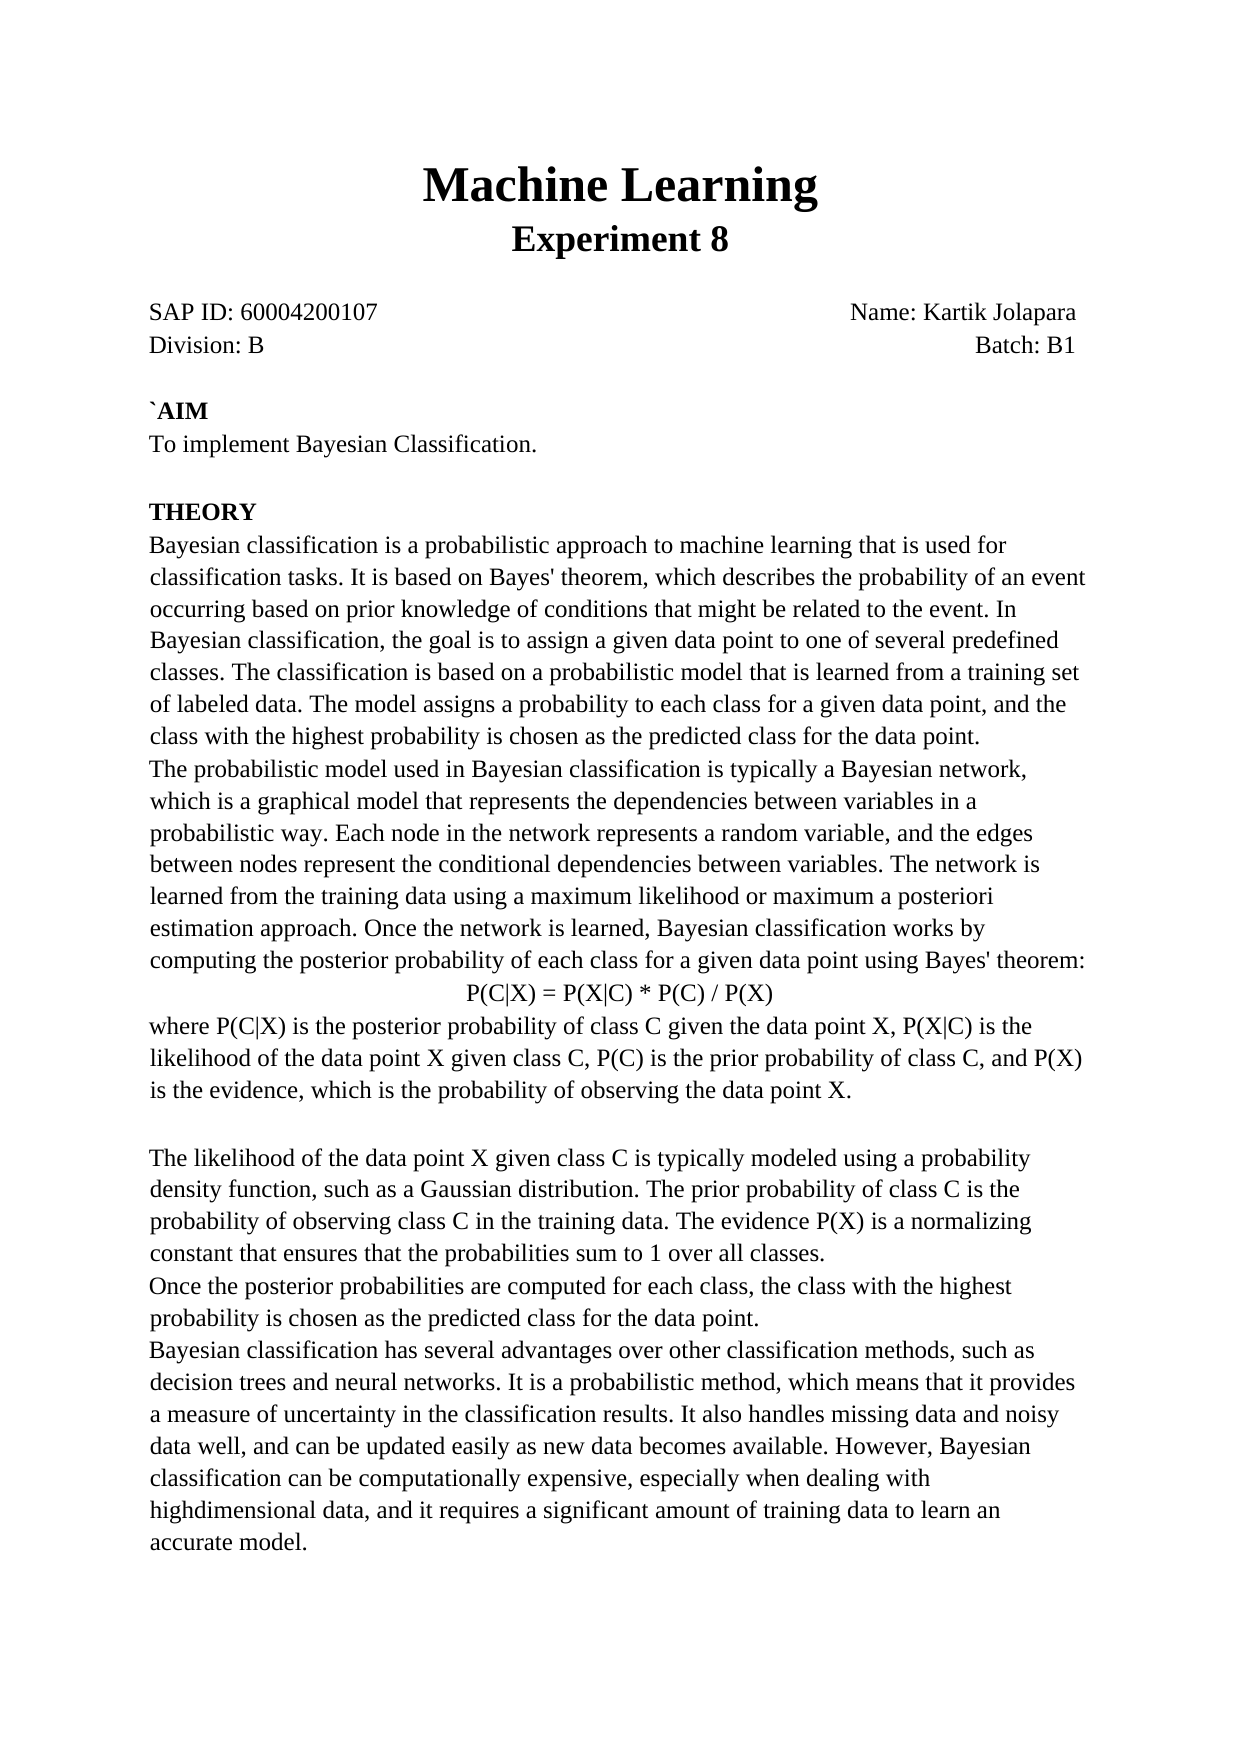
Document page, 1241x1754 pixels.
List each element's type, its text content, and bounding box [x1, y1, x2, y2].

text Machine Learning [153, 155, 1087, 212]
text SAP ID: 60004200107 Name: Kartik Jolapara [148, 297, 1087, 326]
text `AIM [148, 396, 1087, 425]
subtitle P(C|X) = P(X|C) * P(C) / P(X) [152, 978, 1087, 1007]
text where P(C|X) is the posterior probability of class C given the data point X, P(X|C) is the likelihood of the data point X given class C, P(C) is the prior probability of class C, and P(X) is the evidence, which is the probability of observing the data point X. [148, 1011, 1087, 1104]
text To implement Bayesian Classification. [148, 429, 1087, 458]
text Once the posterior probabilities are computed for each class, the class with the highest probability is chosen as the predicted class for the data point. [148, 1271, 1087, 1332]
subtitle THEORY [148, 497, 1087, 526]
text The likelihood of the data point X given class C is typically modeled using a probability density function, such as a Gaussian distribution. The prior probability of class C is the probability of observing class C in the training data. The evidence P(X) is a normalizing constant that ensures that the probabilities sum to 1 over all classes. [148, 1143, 1087, 1267]
text Division: B Batch: B1 [148, 330, 1087, 359]
text Experiment 8 [153, 216, 1087, 259]
text The probabilistic model used in Bayesian classification is typically a Bayesian network, which is a graphical model that represents the dependencies between variables in a probabilistic way. Each node in the network represents a random variable, and the edges between nodes represent the conditional dependencies between variables. The network is learned from the training data using a maximum likelihood or maximum a posteriori estimation approach. Once the network is learned, Bayesian classification works by computing the posterior probability of each class for a given data point using Bayes' theorem: [148, 754, 1087, 974]
text Bayesian classification has several advantages over other classification methods, such as decision trees and neural networks. It is a probabilistic method, which means that it provides a measure of uncertainty in the classification results. It also handles missing data and noisy data well, and can be updated easily as new data becomes available. However, Bayesian classification can be computationally expensive, especially when dealing with highdimensional data, and it requires a significant amount of training data to learn an accurate model. [148, 1336, 1087, 1556]
text Bayesian classification is a probabilistic approach to machine learning that is used for classification tasks. It is based on Bayes' theorem, which describes the probability of an event occurring based on prior knowledge of conditions that might be related to the event. In Bayesian classification, the goal is to assign a given data point to one of several predefined classes. The classification is based on a probabilistic model that is learned from a training set of labeled data. The model assigns a probability to each class for a given data point, and the class with the highest probability is chosen as the predicted class for the data point. [148, 530, 1087, 750]
